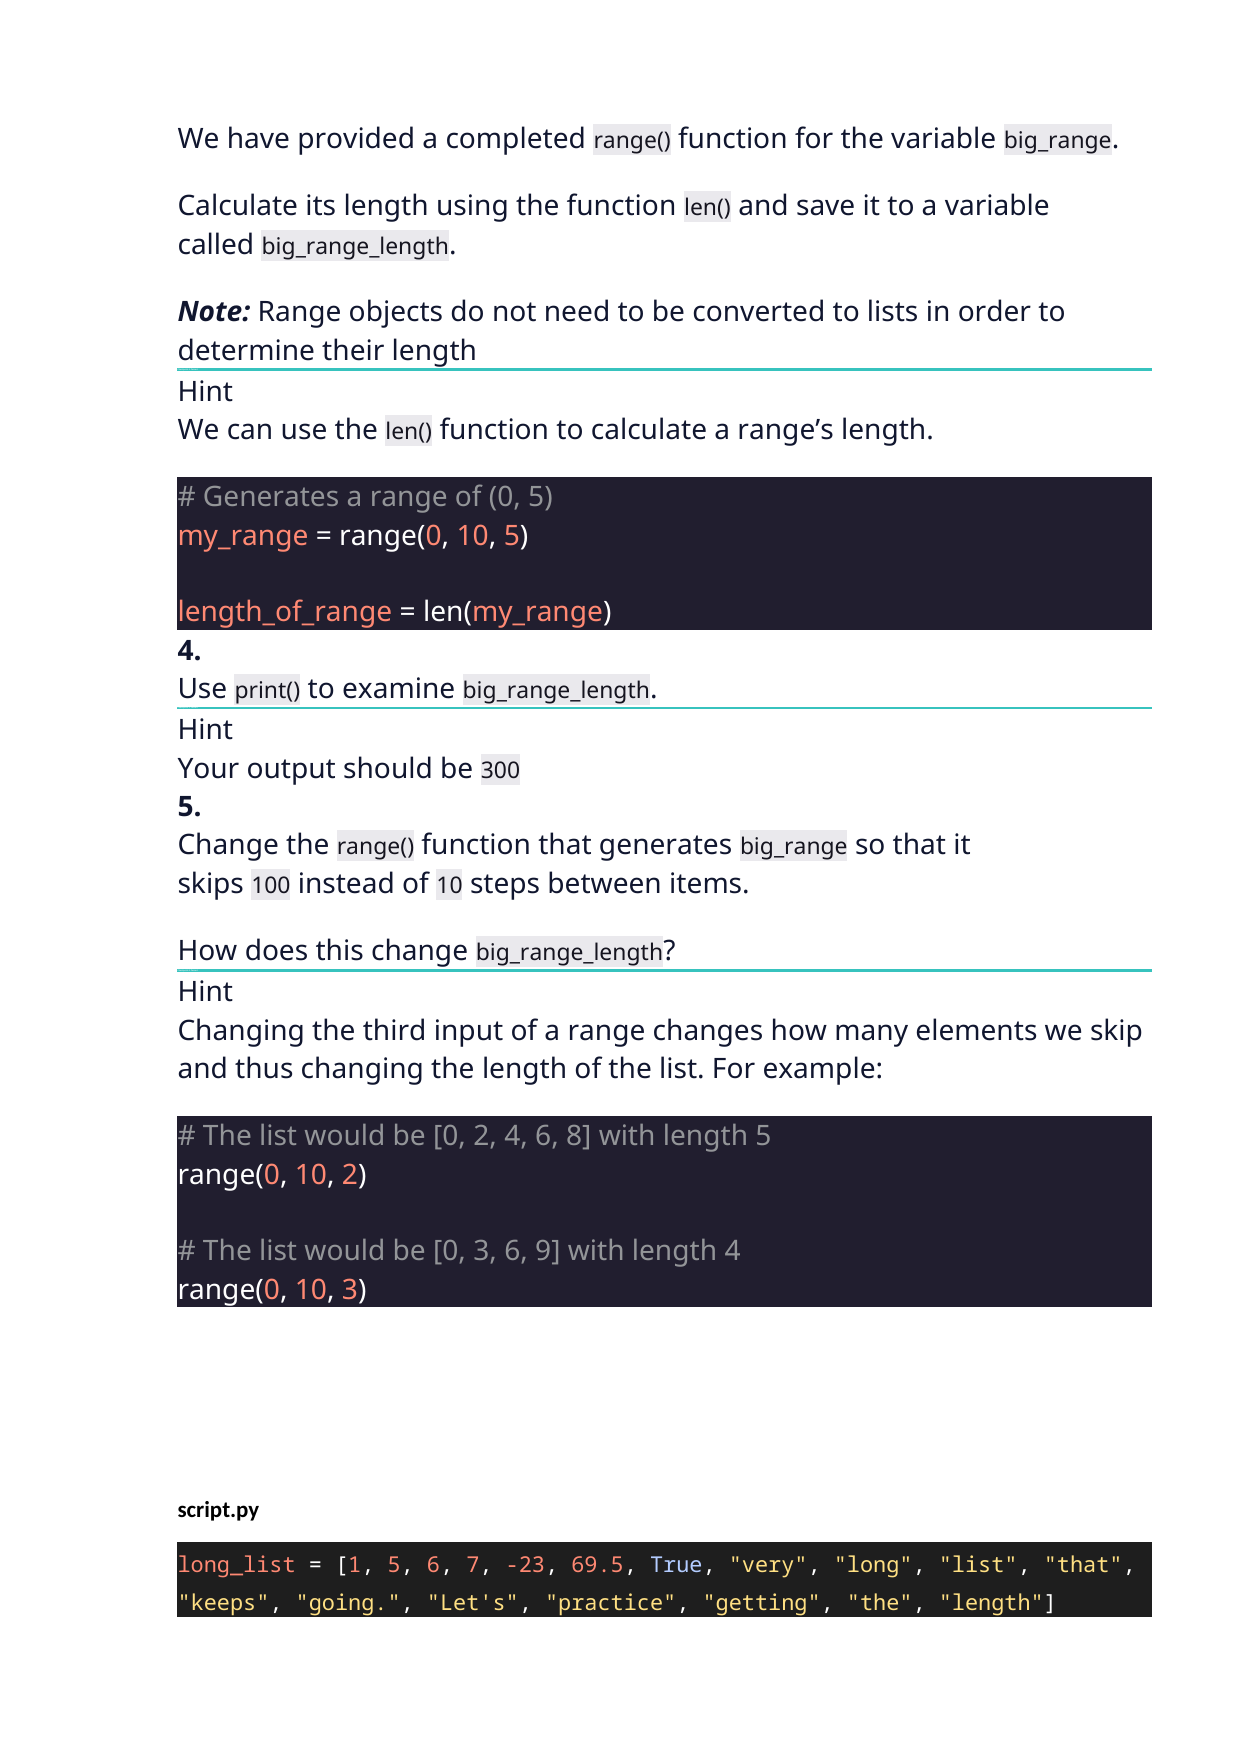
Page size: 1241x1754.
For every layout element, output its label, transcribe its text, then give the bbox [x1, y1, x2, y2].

text 4. [177, 630, 1152, 668]
text Use print() to examine big_range_length. [177, 668, 1152, 707]
text Changing the third input of a range changes how many elements we skip and thus changing the length of the list. For example: [177, 1010, 1152, 1087]
text long_list = [1, 5, 6, 7, -23, 69.5, True, "very", "long", "list", "that", "keeps", "going.", "Let's", "practice", "getting", "the", "length"] [177, 1542, 1152, 1617]
text script.py [177, 1495, 1152, 1523]
text Change the range() function that generates big_range so that it skips 100 instead of 10 steps between items. [177, 824, 1152, 901]
text Hint [177, 709, 1152, 748]
text How does this change big_range_length? [177, 930, 1152, 969]
text Note: Range objects do not need to be converted to lists in order to determine their length [177, 291, 1152, 368]
text Your output should be 300 [177, 748, 1152, 786]
text We have provided a completed range() function for the variable big_range. [177, 118, 1152, 156]
text # Generates a range of (0, 5) my_range = range(0, 10, 5) length_of_range = len(my_range) [177, 477, 1152, 630]
text # The list would be [0, 2, 4, 6, 8] with length 5 range(0, 10, 2) # The list would be [0, 3, 6, 9] with length 4 range(0, 10, 3) [177, 1116, 1152, 1307]
text We can use the len() function to calculate a range’s length. [177, 409, 1152, 448]
text 5. [177, 786, 1152, 824]
text Hint [177, 972, 1152, 1010]
text Hint [177, 371, 1152, 409]
text Calculate its length using the function len() and save it to a variable called big_range_length. [177, 186, 1152, 262]
